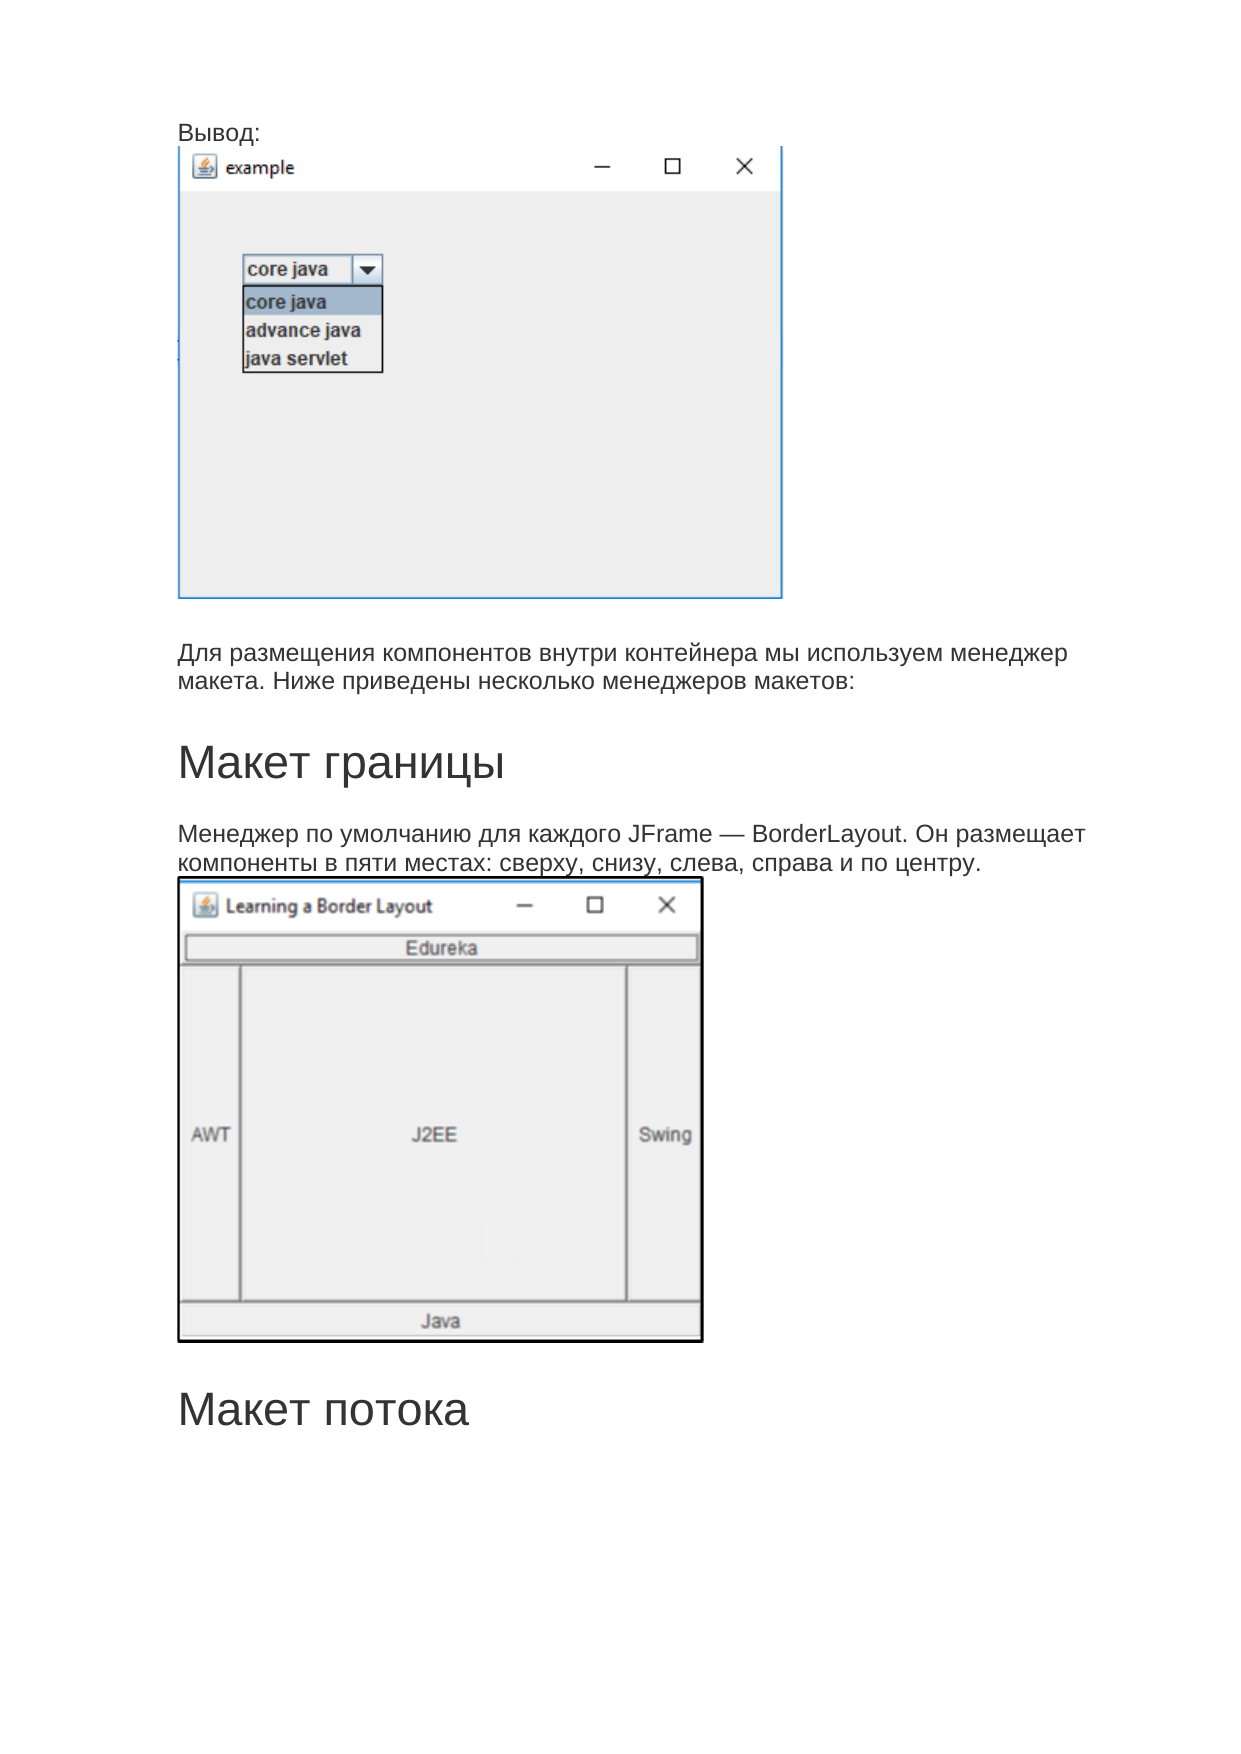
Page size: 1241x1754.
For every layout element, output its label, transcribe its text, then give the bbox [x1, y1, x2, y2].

text Для размещения компонентов внутри контейнера мы используем менеджер макета. Ниже приведены несколько менеджеров макетов: [177, 637, 1152, 695]
picture [177, 146, 784, 599]
text Макет границы [177, 734, 1152, 788]
text Макет потока [177, 1381, 1152, 1435]
picture [177, 876, 704, 1343]
